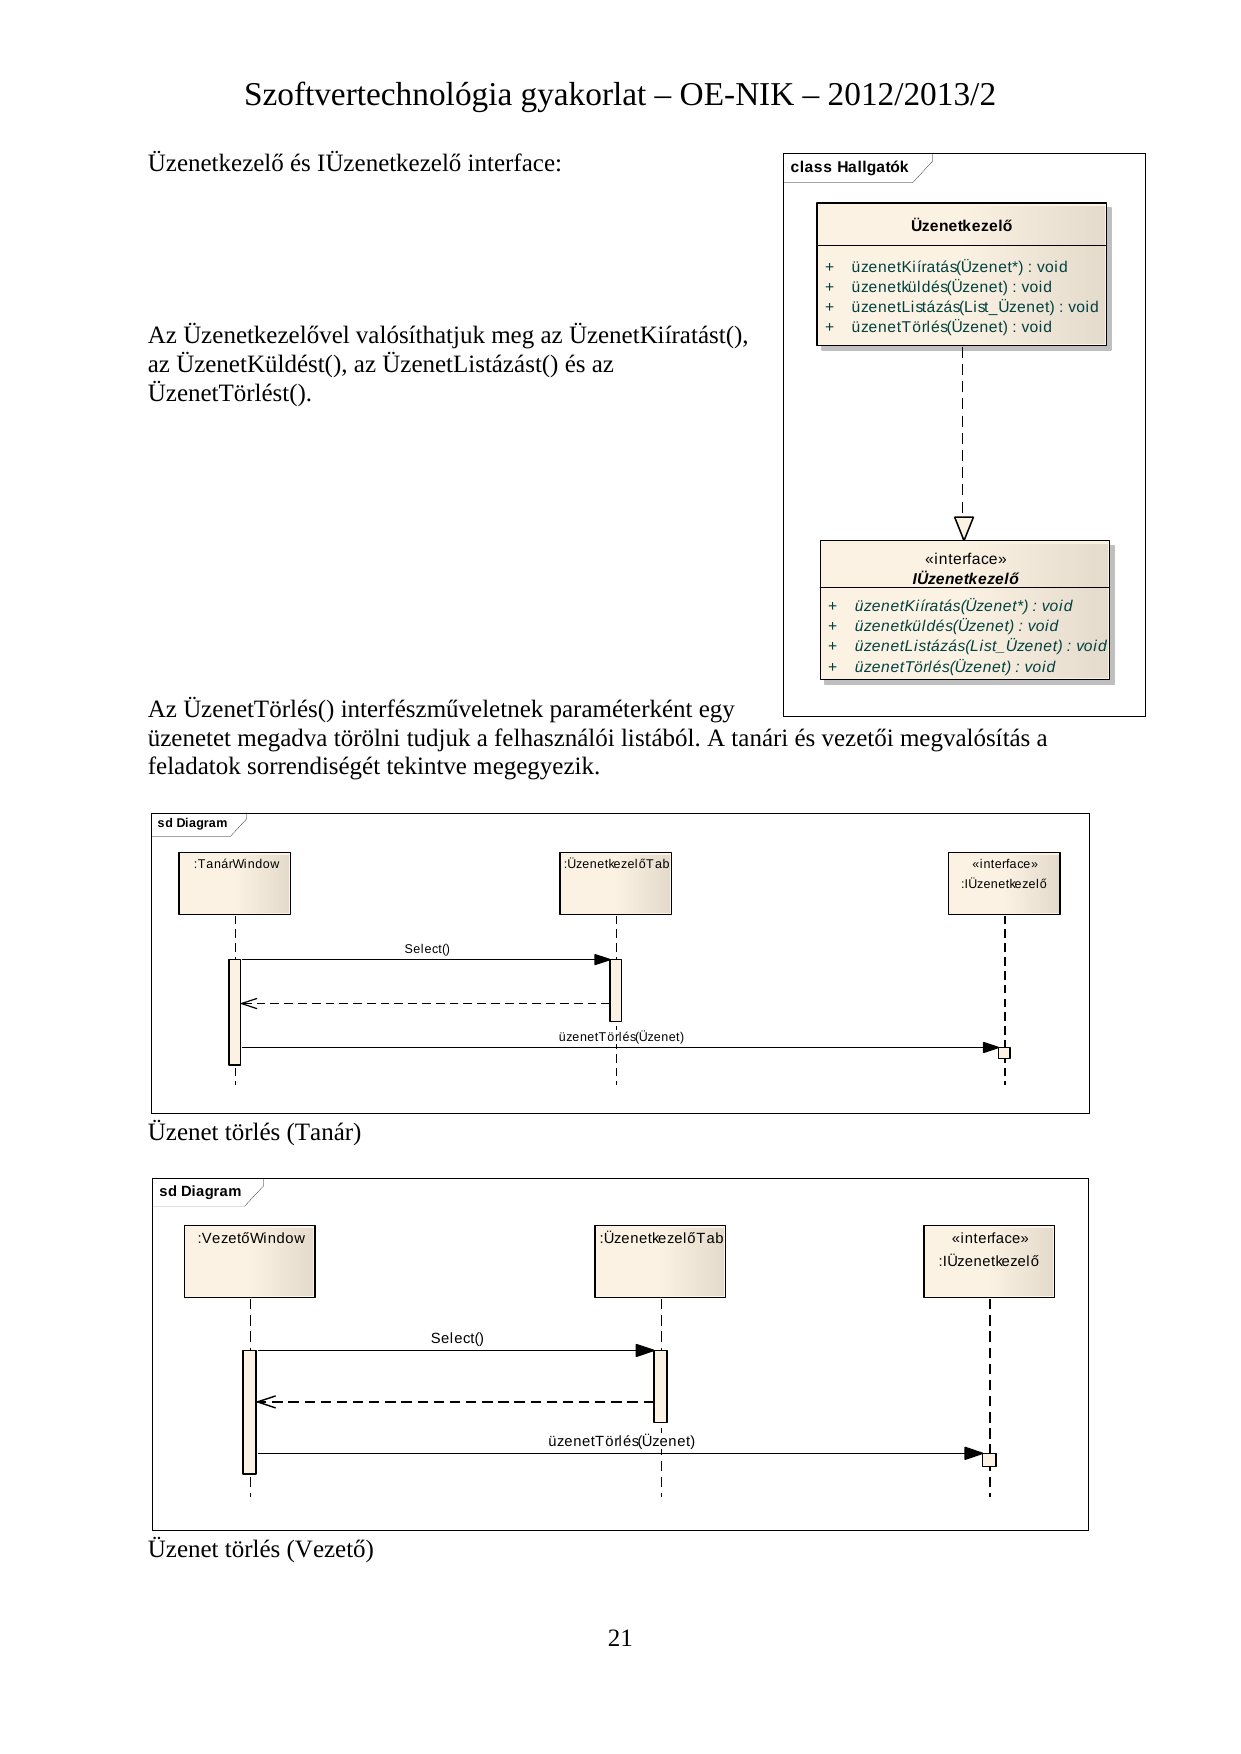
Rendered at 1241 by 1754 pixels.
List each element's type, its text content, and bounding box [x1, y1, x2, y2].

text Üzenet törlés (Tanár) [148, 1117, 1093, 1145]
text Üzenet törlés (Vezető) [148, 1534, 1093, 1563]
text Üzenetkezelő és IÜzenetkezelő interface: [148, 148, 1093, 176]
text Az ÜzenetTörlés() interfészműveletnek paraméterként egy üzenetet megadva törölni tudjuk a felhasználói listából. A tanári és vezetői megvalósítás a feladatok sorrendiségét tekintve megegyezik. [148, 694, 1093, 780]
text Az Üzenetkezelővel valósíthatjuk meg az ÜzenetKiíratást(), az ÜzenetKüldést(), az ÜzenetListázást() és az ÜzenetTörlést(). [784, 320, 1093, 406]
text Az Üzenetkezelővel valósíthatjuk meg az ÜzenetKiíratást(), az ÜzenetKüldést(), az ÜzenetListázást() és az ÜzenetTörlést(). [148, 320, 783, 406]
